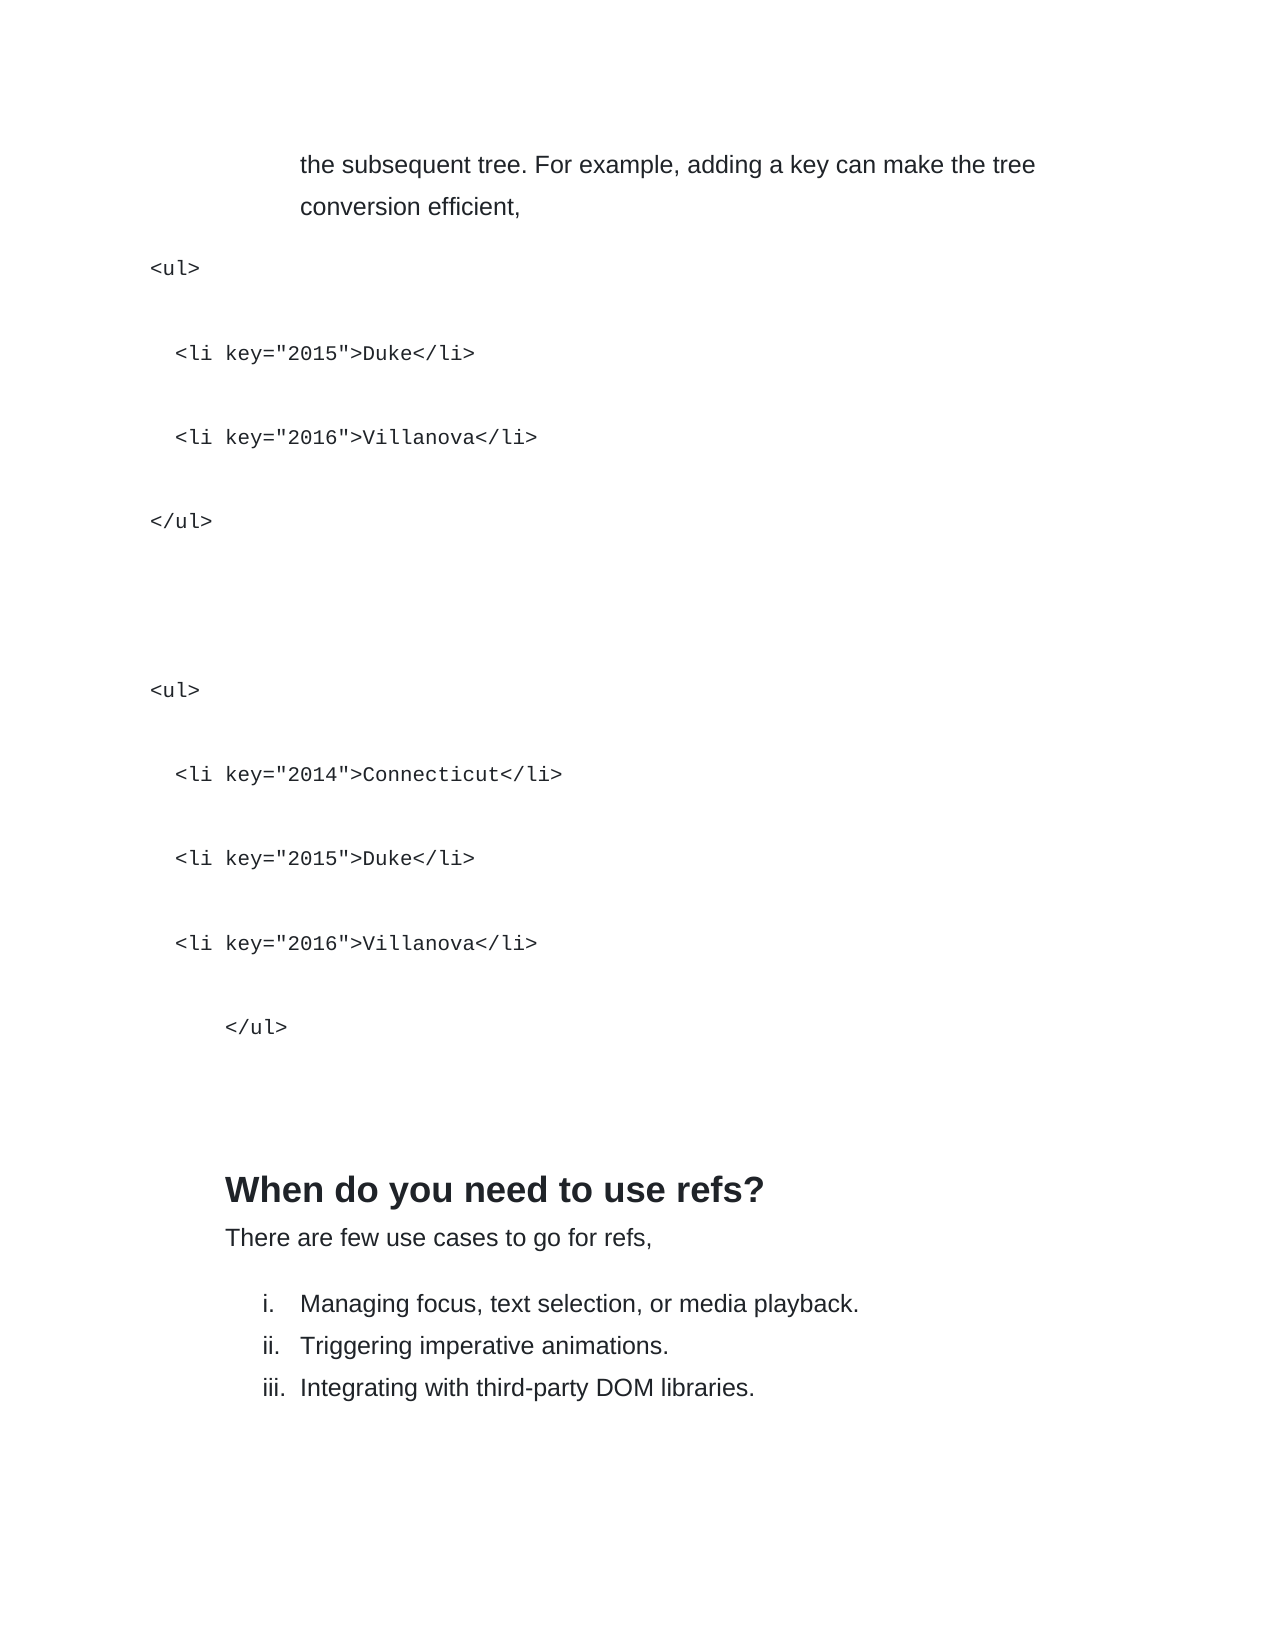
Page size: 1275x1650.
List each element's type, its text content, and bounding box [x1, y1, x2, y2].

text </ul> [150, 511, 1125, 535]
list Triggering imperative animations. [262, 1331, 1125, 1360]
list Managing focus, text selection, or media playback. [262, 1289, 1125, 1318]
text <li key="2014">Connecticut</li> [150, 764, 1125, 788]
text <li key="2015">Duke</li> [150, 343, 1125, 366]
text <ul> [150, 680, 1125, 703]
text </ul> [225, 1017, 1125, 1040]
text <li key="2015">Duke</li> [150, 848, 1125, 872]
text <li key="2016">Villanova</li> [150, 427, 1125, 451]
text When do you need to use refs? There are few use cases to go for refs, [225, 1168, 1125, 1251]
text <ul> [150, 258, 1125, 282]
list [262, 150, 1125, 220]
text <li key="2016">Villanova</li> [150, 932, 1125, 956]
list Integrating with third-party DOM libraries. [262, 1373, 1125, 1401]
